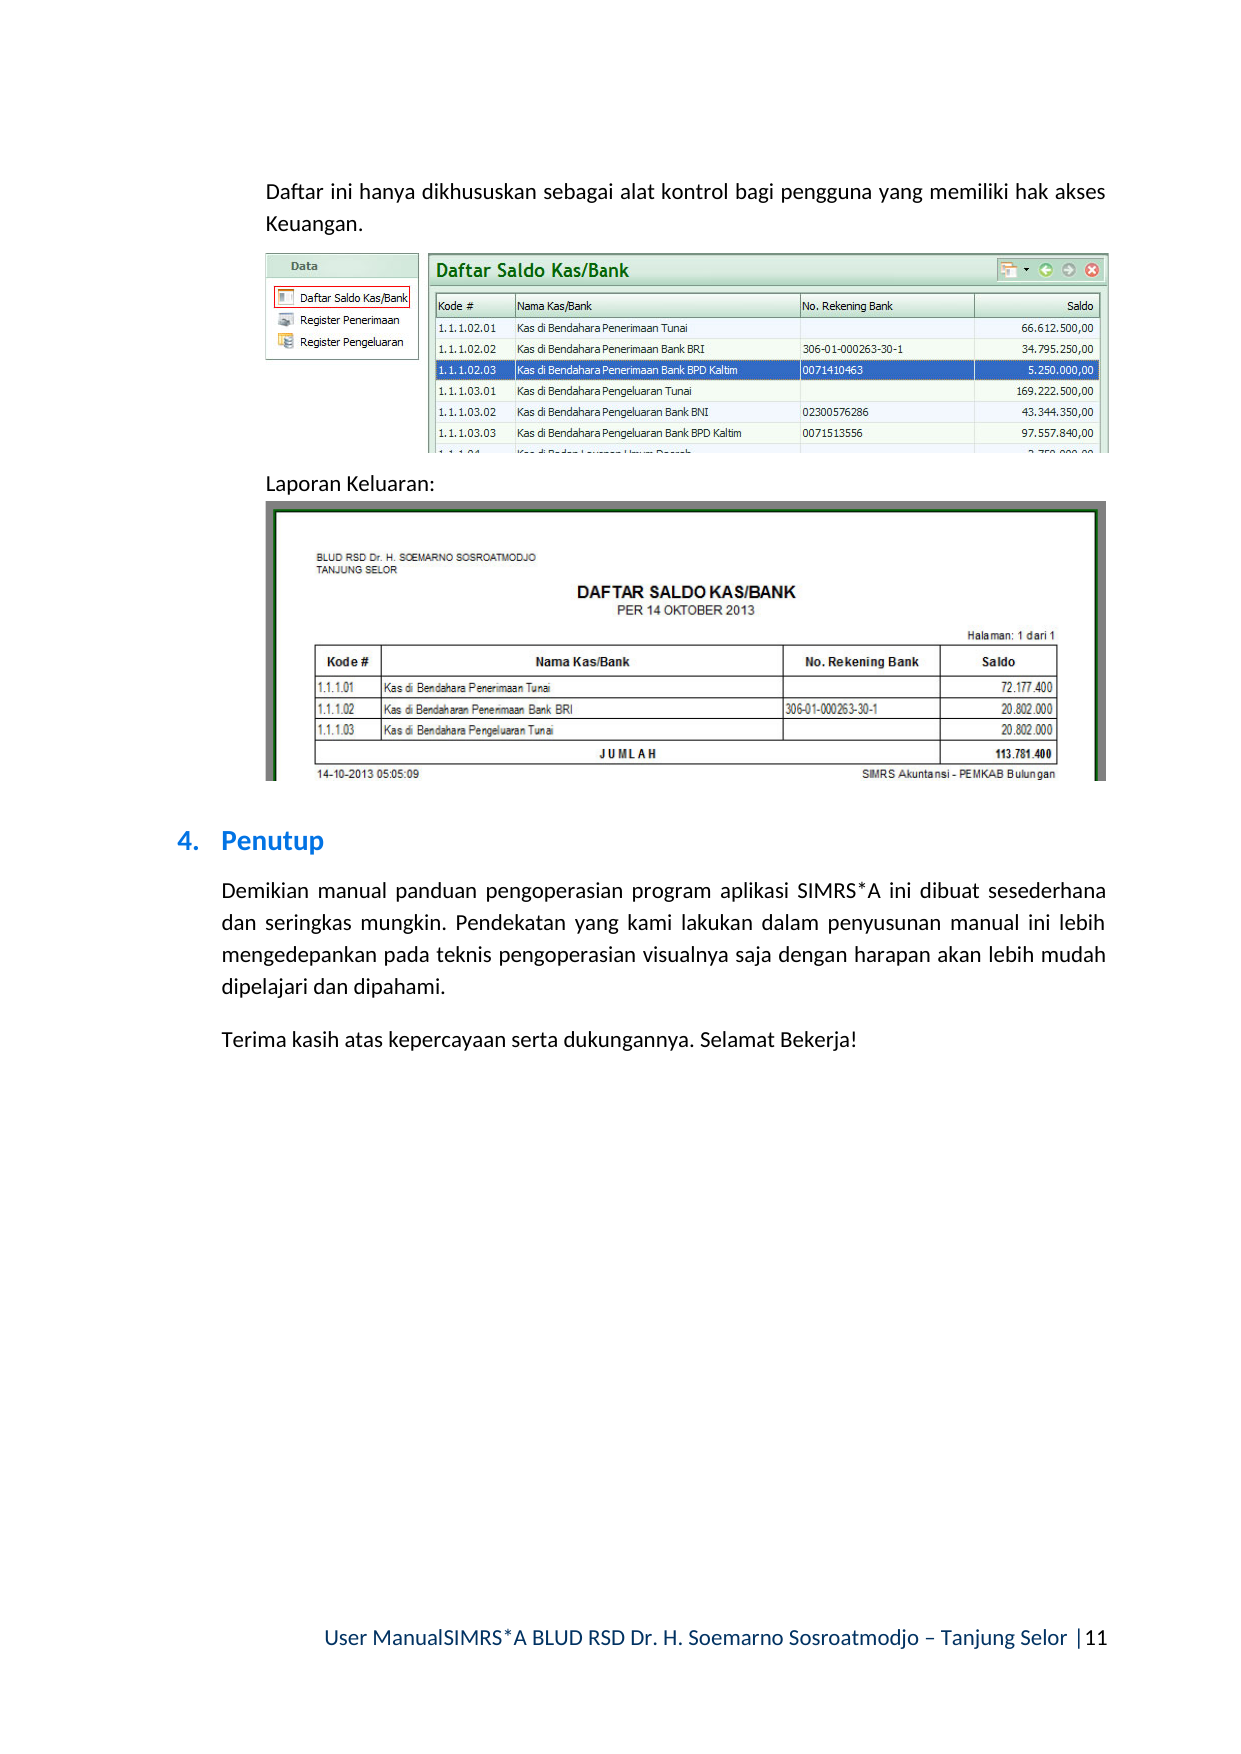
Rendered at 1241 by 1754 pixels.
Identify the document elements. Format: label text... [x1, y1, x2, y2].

text Laporan Keluaran: [266, 469, 1107, 497]
subtitle Penutup [177, 822, 1107, 858]
picture [265, 253, 1109, 453]
text Terima kasih atas kepercayaan serta dukungannya. Selamat Bekerja! [221, 1026, 1107, 1053]
text Demikian manual panduan pengoperasian program aplikasi SIMRS*A ini dibuat sesederhana dan seringkas mungkin. Pendekatan yang kami lakukan dalam penyusunan manual ini lebih mengedepankan pada teknis pengoperasian visualnya saja dengan harapan akan lebih mudah dipelajari dan dipahami. [221, 876, 1107, 1001]
picture [265, 501, 1106, 781]
text Daftar ini hanya dikhususkan sebagai alat kontrol bagi pengguna yang memiliki hak akses Keuangan. [266, 177, 1107, 237]
